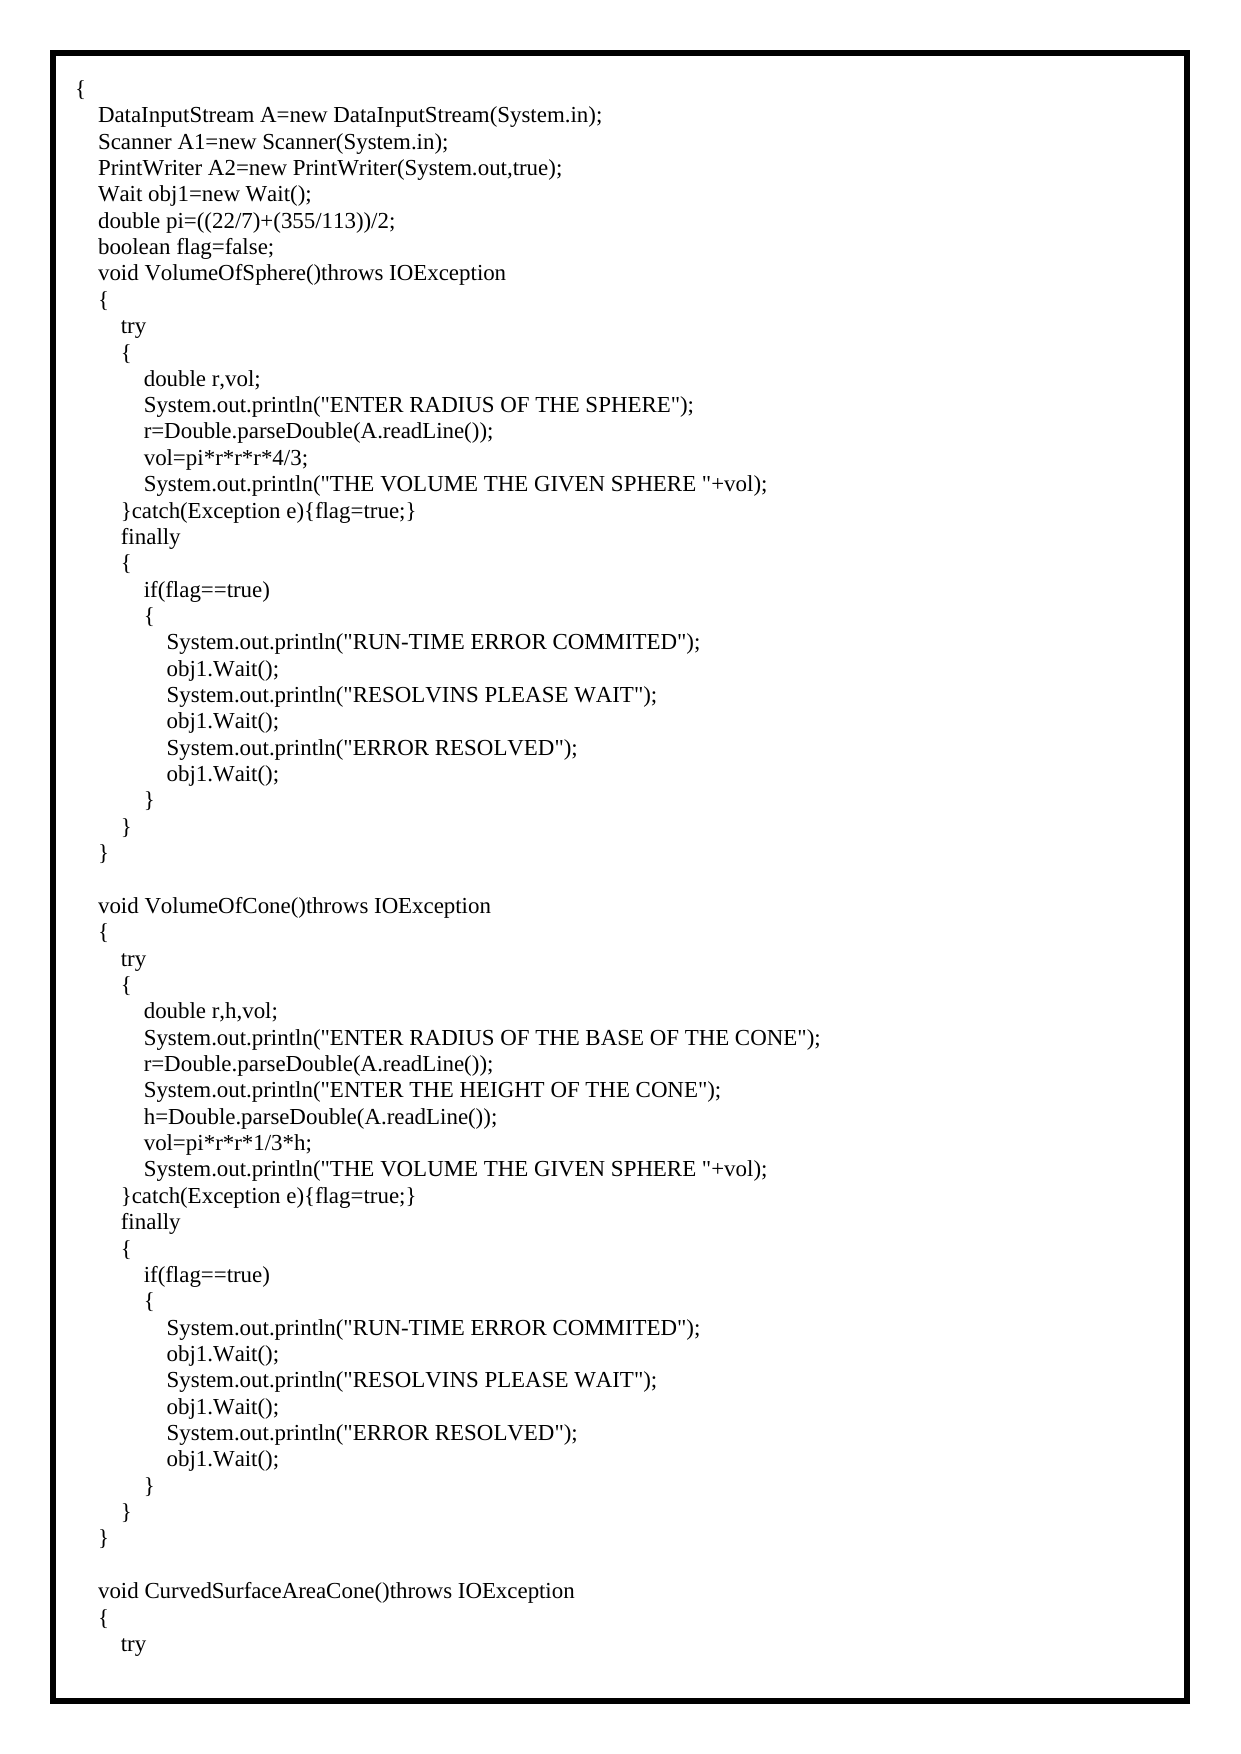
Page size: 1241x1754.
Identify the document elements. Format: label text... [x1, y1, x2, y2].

text System.out.println("THE VOLUME THE GIVEN SPHERE "+vol); [75, 1156, 1165, 1182]
text void VolumeOfSphere()throws IOException [75, 259, 1165, 286]
text double r,h,vol; [75, 997, 1165, 1024]
text h=Double.parseDouble(A.readLine()); [75, 1103, 1165, 1129]
text System.out.println("RUN-TIME ERROR COMMITED"); [75, 1314, 1165, 1340]
text Scanner A1=new Scanner(System.in); [75, 128, 1165, 154]
text } [75, 1498, 1165, 1524]
text { [75, 75, 1165, 101]
text r=Double.parseDouble(A.readLine()); [75, 418, 1165, 444]
text { [75, 549, 1165, 576]
text { [75, 1234, 1165, 1261]
text } [75, 1524, 1165, 1551]
text System.out.println("ENTER RADIUS OF THE BASE OF THE CONE"); [75, 1024, 1165, 1050]
text obj1.Wait(); [75, 760, 1165, 787]
text } [75, 839, 1165, 866]
text } [75, 787, 1165, 813]
text } [75, 813, 1165, 839]
text try [75, 312, 1165, 338]
text System.out.println("ENTER RADIUS OF THE SPHERE"); [75, 391, 1165, 418]
text { [75, 1287, 1165, 1314]
text { [75, 338, 1165, 365]
text obj1.Wait(); [75, 1393, 1165, 1419]
text if(flag==true) [75, 1261, 1165, 1287]
text { [75, 602, 1165, 628]
text }catch(Exception e){flag=true;} [75, 1182, 1165, 1208]
text void VolumeOfCone()throws IOException [75, 892, 1165, 918]
text PrintWriter A2=new PrintWriter(System.out,true); [75, 154, 1165, 180]
text double r,vol; [75, 365, 1165, 391]
text void CurvedSurfaceAreaCone()throws IOException [75, 1577, 1165, 1603]
text vol=pi*r*r*r*4/3; [75, 444, 1165, 470]
text boolean flag=false; [75, 233, 1165, 259]
text { [75, 1603, 1165, 1630]
text { [75, 971, 1165, 997]
text finally [75, 523, 1165, 549]
text } [75, 1472, 1165, 1498]
text obj1.Wait(); [75, 655, 1165, 681]
text { [75, 286, 1165, 312]
text }catch(Exception e){flag=true;} [75, 497, 1165, 523]
text System.out.println("ENTER THE HEIGHT OF THE CONE"); [75, 1076, 1165, 1103]
text System.out.println("THE VOLUME THE GIVEN SPHERE "+vol); [75, 470, 1165, 497]
text finally [75, 1208, 1165, 1234]
text System.out.println("ERROR RESOLVED"); [75, 1419, 1165, 1445]
text System.out.println("RESOLVINS PLEASE WAIT"); [75, 1366, 1165, 1393]
text obj1.Wait(); [75, 1445, 1165, 1472]
text System.out.println("RESOLVINS PLEASE WAIT"); [75, 681, 1165, 707]
text obj1.Wait(); [75, 1340, 1165, 1366]
text DataInputStream A=new DataInputStream(System.in); [75, 101, 1165, 128]
text { [75, 918, 1165, 945]
text obj1.Wait(); [75, 707, 1165, 734]
text System.out.println("RUN-TIME ERROR COMMITED"); [75, 628, 1165, 655]
text if(flag==true) [75, 576, 1165, 602]
text Wait obj1=new Wait(); [75, 180, 1165, 207]
text try [75, 1630, 1165, 1656]
text try [75, 945, 1165, 971]
text r=Double.parseDouble(A.readLine()); [75, 1050, 1165, 1076]
text vol=pi*r*r*1/3*h; [75, 1129, 1165, 1156]
text System.out.println("ERROR RESOLVED"); [75, 734, 1165, 760]
text double pi=((22/7)+(355/113))/2; [75, 207, 1165, 233]
